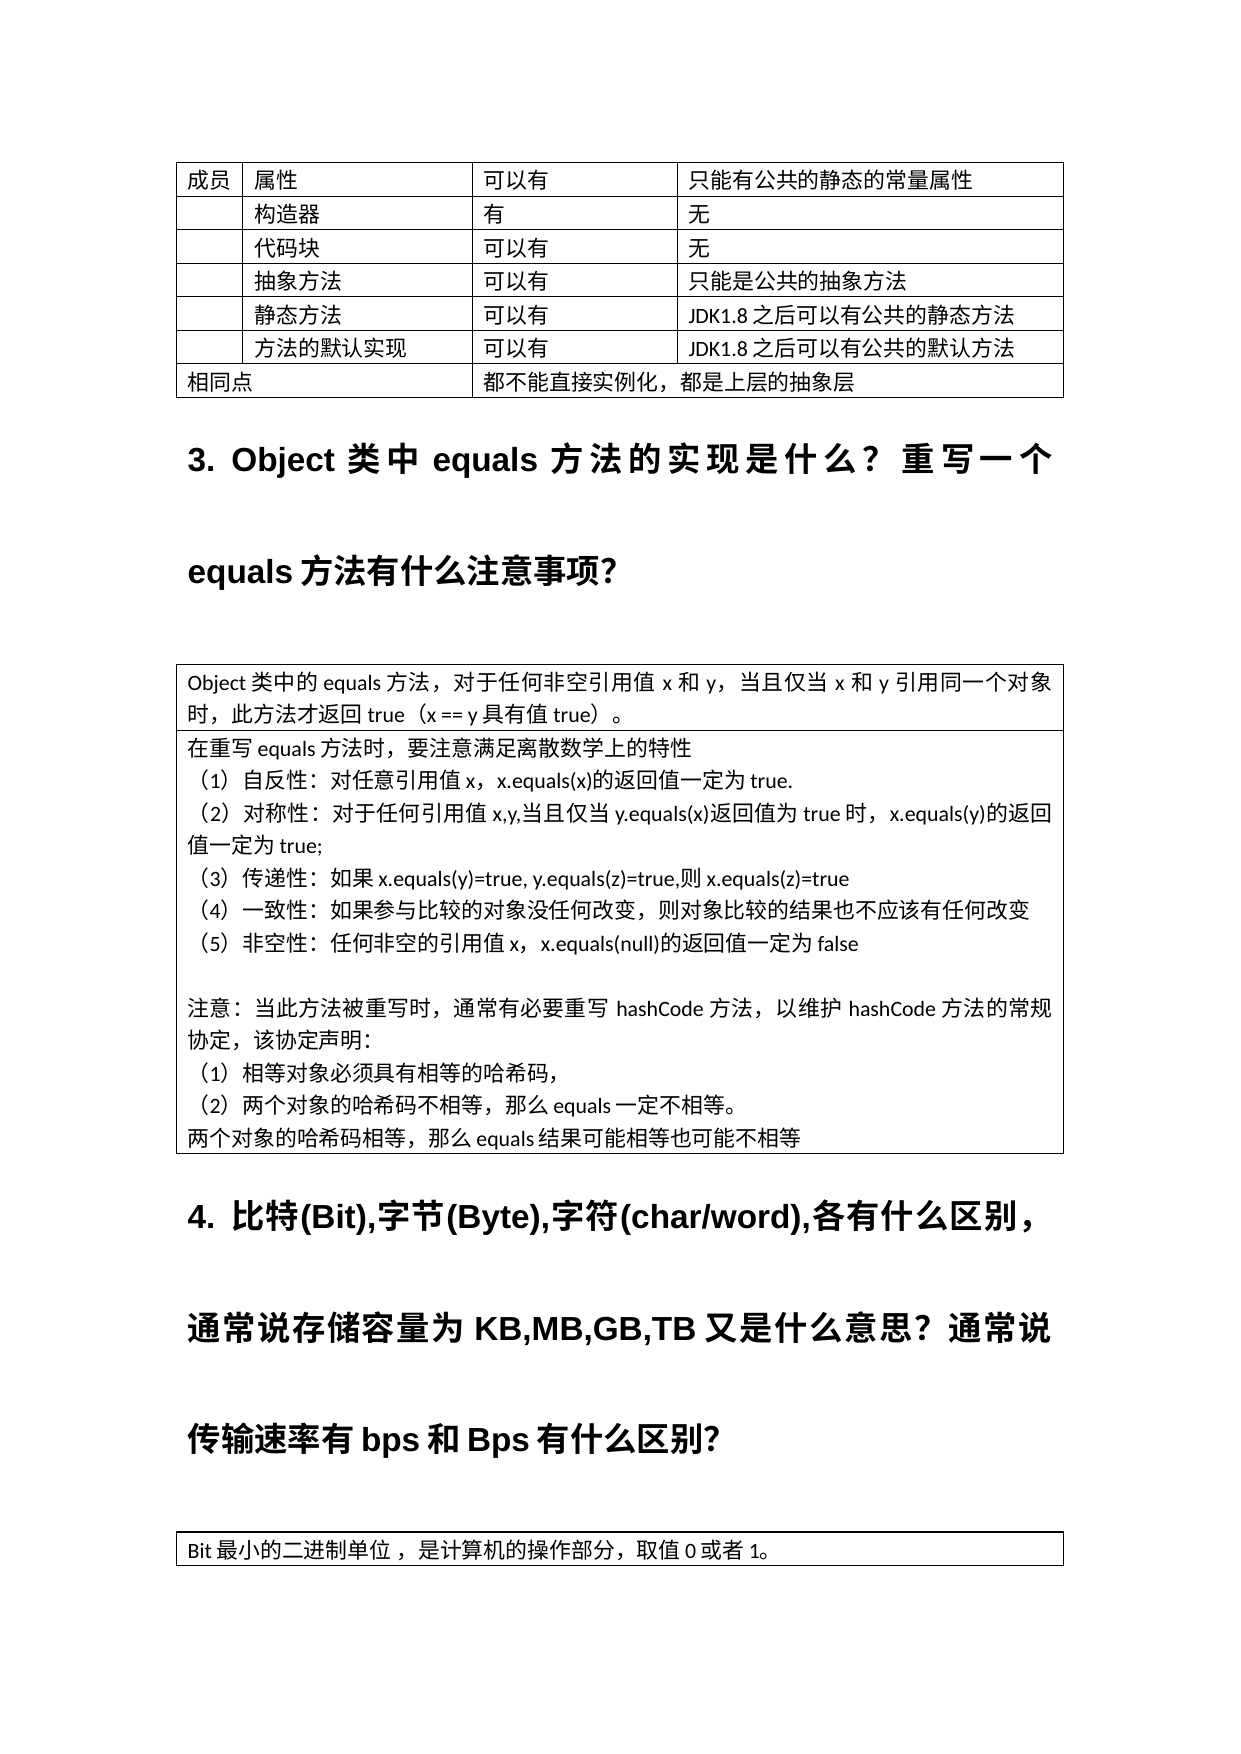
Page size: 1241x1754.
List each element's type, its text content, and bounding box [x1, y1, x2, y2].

table_cell 可以有 [473, 264, 677, 296]
table_cell 可以有 [473, 230, 677, 263]
table_cell 代码块 [243, 230, 472, 263]
table_cell 成员 [177, 163, 242, 196]
table_cell [177, 230, 242, 263]
table_cell [177, 197, 242, 229]
table_cell 在重写equals方法时，要注意满足离散数学上的特性 （1）自反性：对任意引用值x，x.equals(x)的返回值一定为true. （2）对称性：对于任何引用值x,y,当且仅当y.equals(x)返回值为true时，x.equals(y)的返回值一定为true; （3）传递性：如果x.equals(y)=true, y.equals(z)=true,则x.equals(z)=true （4）一致性：如果参与比较的对象没任何改变，则对象比较的结果也不应该有任何改变 （5）非空性：任何非空的引用值x，x.equals(null)的返回值一定为false 注意：当此方法被重写时，通常有必要重写 hashCode 方法，以维护 hashCode 方法的常规协定，该协定声明： 相等对象必须具有相等的哈希码， 两个对象的哈希码不相等，那么equals一定不相等。 两个对象的哈希码相等，那么equals结果可能相等也可能不相等 [177, 731, 1063, 1153]
table_cell 构造器 [243, 197, 472, 229]
table_cell 有 [473, 197, 677, 229]
table_cell 都不能直接实例化，都是上层的抽象层 [473, 364, 1063, 397]
subtitle Object类中equals方法的实现是什么？重写一个equals方法有什么注意事项？ [187, 425, 1053, 602]
table_cell [177, 264, 242, 296]
table_cell 抽象方法 [243, 264, 472, 296]
table_cell 静态方法 [243, 297, 472, 330]
table_cell [177, 297, 242, 330]
subtitle 比特(Bit),字节(Byte),字符(char/word),各有什么区别，通常说存储容量为KB,MB,GB,TB又是什么意思？通常说传输速率有bps和Bps有什么区别？ [187, 1181, 1053, 1470]
table_cell 可以有 [473, 331, 677, 363]
table_cell 属性 [243, 163, 472, 196]
table_cell 只能有公共的静态的常量属性 [678, 163, 1063, 196]
table_cell JDK1.8之后可以有公共的默认方法 [678, 331, 1063, 363]
table_cell 可以有 [473, 163, 677, 196]
table_cell [177, 331, 242, 363]
table_cell 无 [678, 197, 1063, 229]
table_cell 相同点 [177, 364, 472, 397]
table_header Object类中的equals方法，对于任何非空引用值 x 和 y，当且仅当 x 和 y 引用同一个对象时，此方法才返回 true（x == y 具有值 true）。 [177, 665, 1063, 729]
table_cell 无 [678, 230, 1063, 263]
table_cell 可以有 [473, 297, 677, 330]
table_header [177, 1533, 1063, 1565]
table_cell 只能是公共的抽象方法 [678, 264, 1063, 296]
table_cell JDK1.8之后可以有公共的静态方法 [678, 297, 1063, 330]
table_cell 方法的默认实现 [243, 331, 472, 363]
